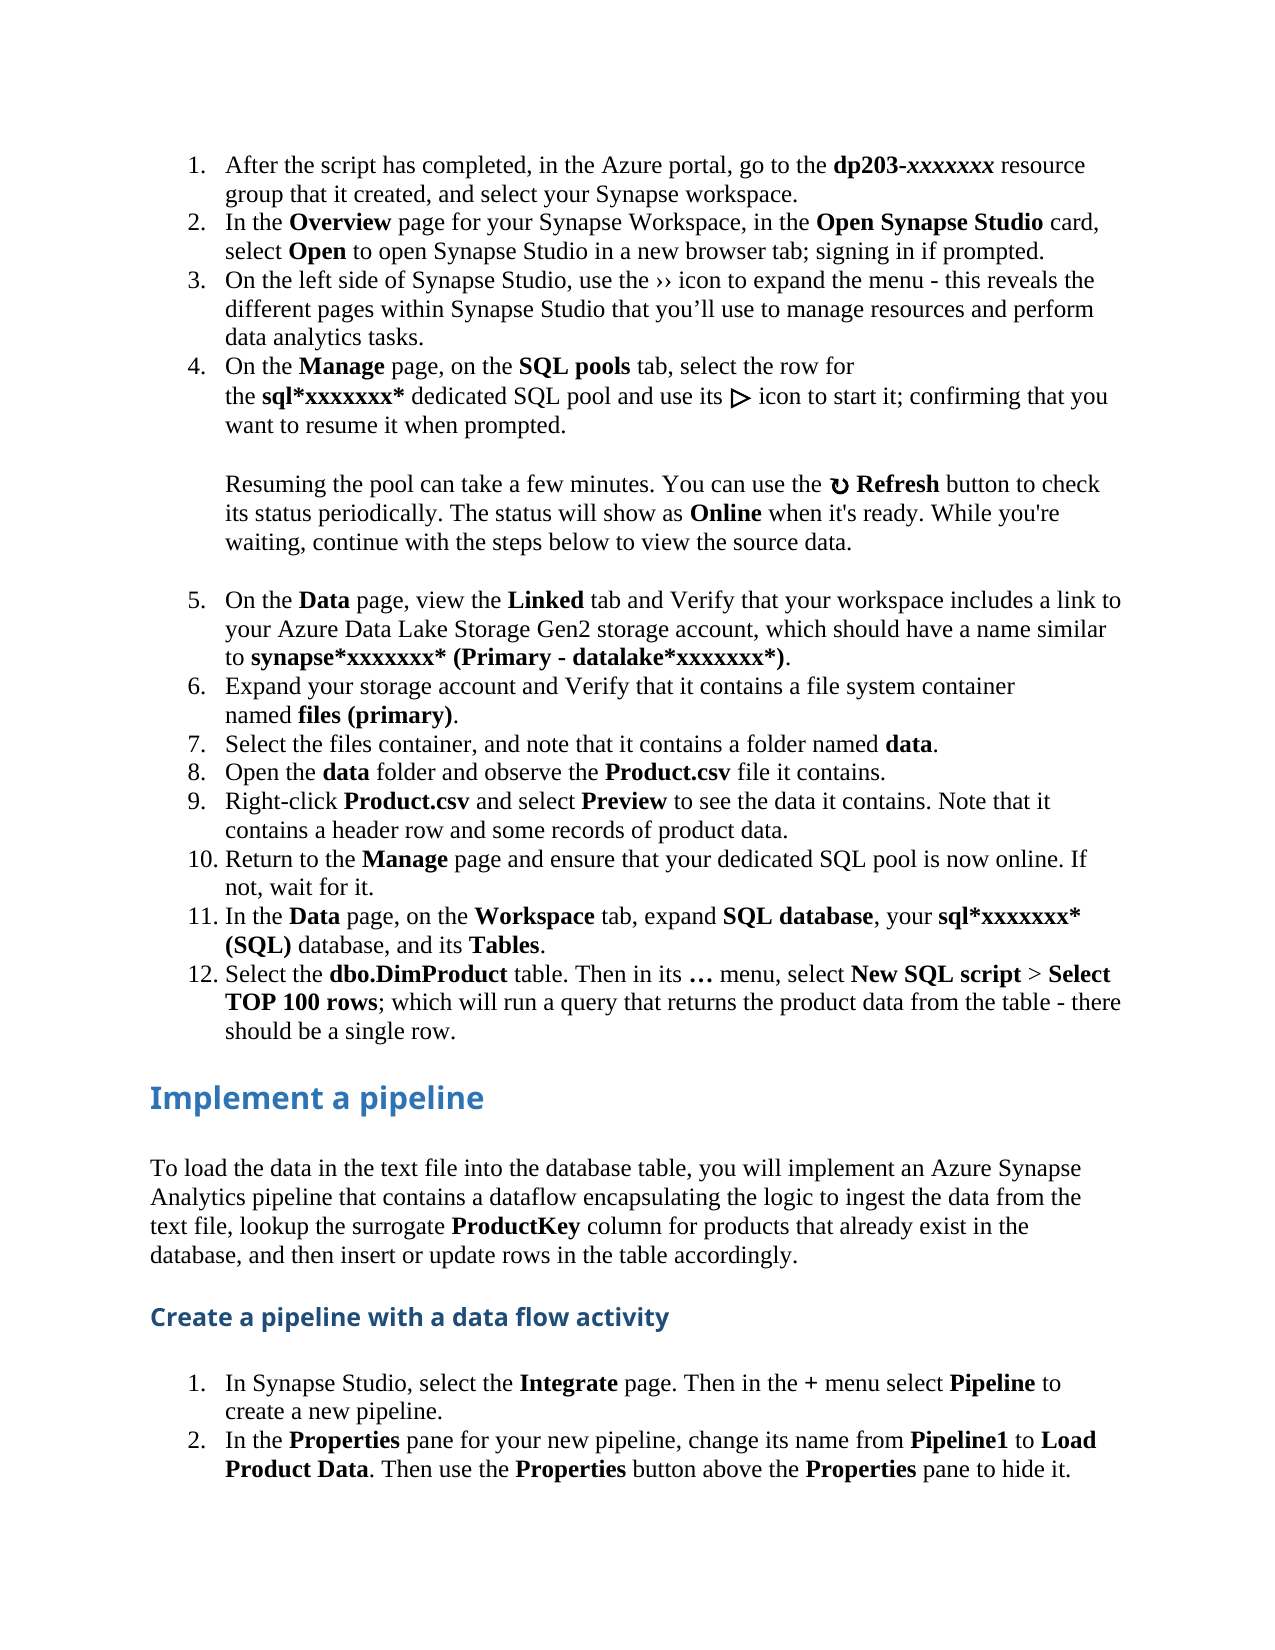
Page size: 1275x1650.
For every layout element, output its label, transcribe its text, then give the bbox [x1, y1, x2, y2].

list In the Data page, on the Workspace tab, expand SQL database, your sql*xxxxxxx* (SQL) database, and its Tables. [187, 1250, 1125, 1308]
text Resuming the pool can take a few minutes. You can use the ↻ Refresh button to check its status periodically. The status will show as Online when it's ready. While you're waiting, continue with the steps below to view the source data. [225, 642, 1125, 730]
list After the script has completed, in the Azure portal, go to the dp203-xxxxxxx resource group that it created, and select your Synapse workspace. [187, 237, 1125, 294]
list Expand your storage account and Verify that it contains a file system container named files (primary). [187, 874, 1125, 932]
list On the left side of Synapse Studio, use the ›› icon to expand the menu - this reveals the different pages within Synapse Studio that you’ll use to manage resources and perform data analytics tasks. [187, 410, 1125, 496]
list On the Manage page, on the SQL pools tab, select the row for the sql*xxxxxxx* dedicated SQL pool and use its ▷ icon to start it; confirming that you want to resume it when prompted. [187, 525, 1125, 613]
list Select the files container, and note that it contains a folder named data. [187, 961, 1125, 990]
list Return to the Manage page and ensure that your dedicated SQL pool is now online. If not, wait for it. [187, 1164, 1125, 1221]
list Right-click Product.csv and select Preview to see the data it contains. Note that it contains a header row and some records of product data. [187, 1077, 1125, 1134]
list Open the data folder and observe the Product.csv file it contains. [187, 1019, 1125, 1048]
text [150, 150, 1125, 207]
list In the Overview page for your Synapse Workspace, in the Open Synapse Studio card, select Open to open Synapse Studio in a new browser tab; signing in if prompted. [187, 323, 1125, 381]
list Select the dbo.DimProduct table. Then in its … menu, select New SQL script > Select TOP 100 rows; which will run a query that returns the product data from the table - there should be a single row. [187, 1337, 1125, 1423]
list On the Data page, view the Linked tab and Verify that your workspace includes a link to your Azure Data Lake Storage Gen2 storage account, which should have a name similar to synapse*xxxxxxx* (Primary - datalake*xxxxxxx*). [187, 759, 1125, 845]
